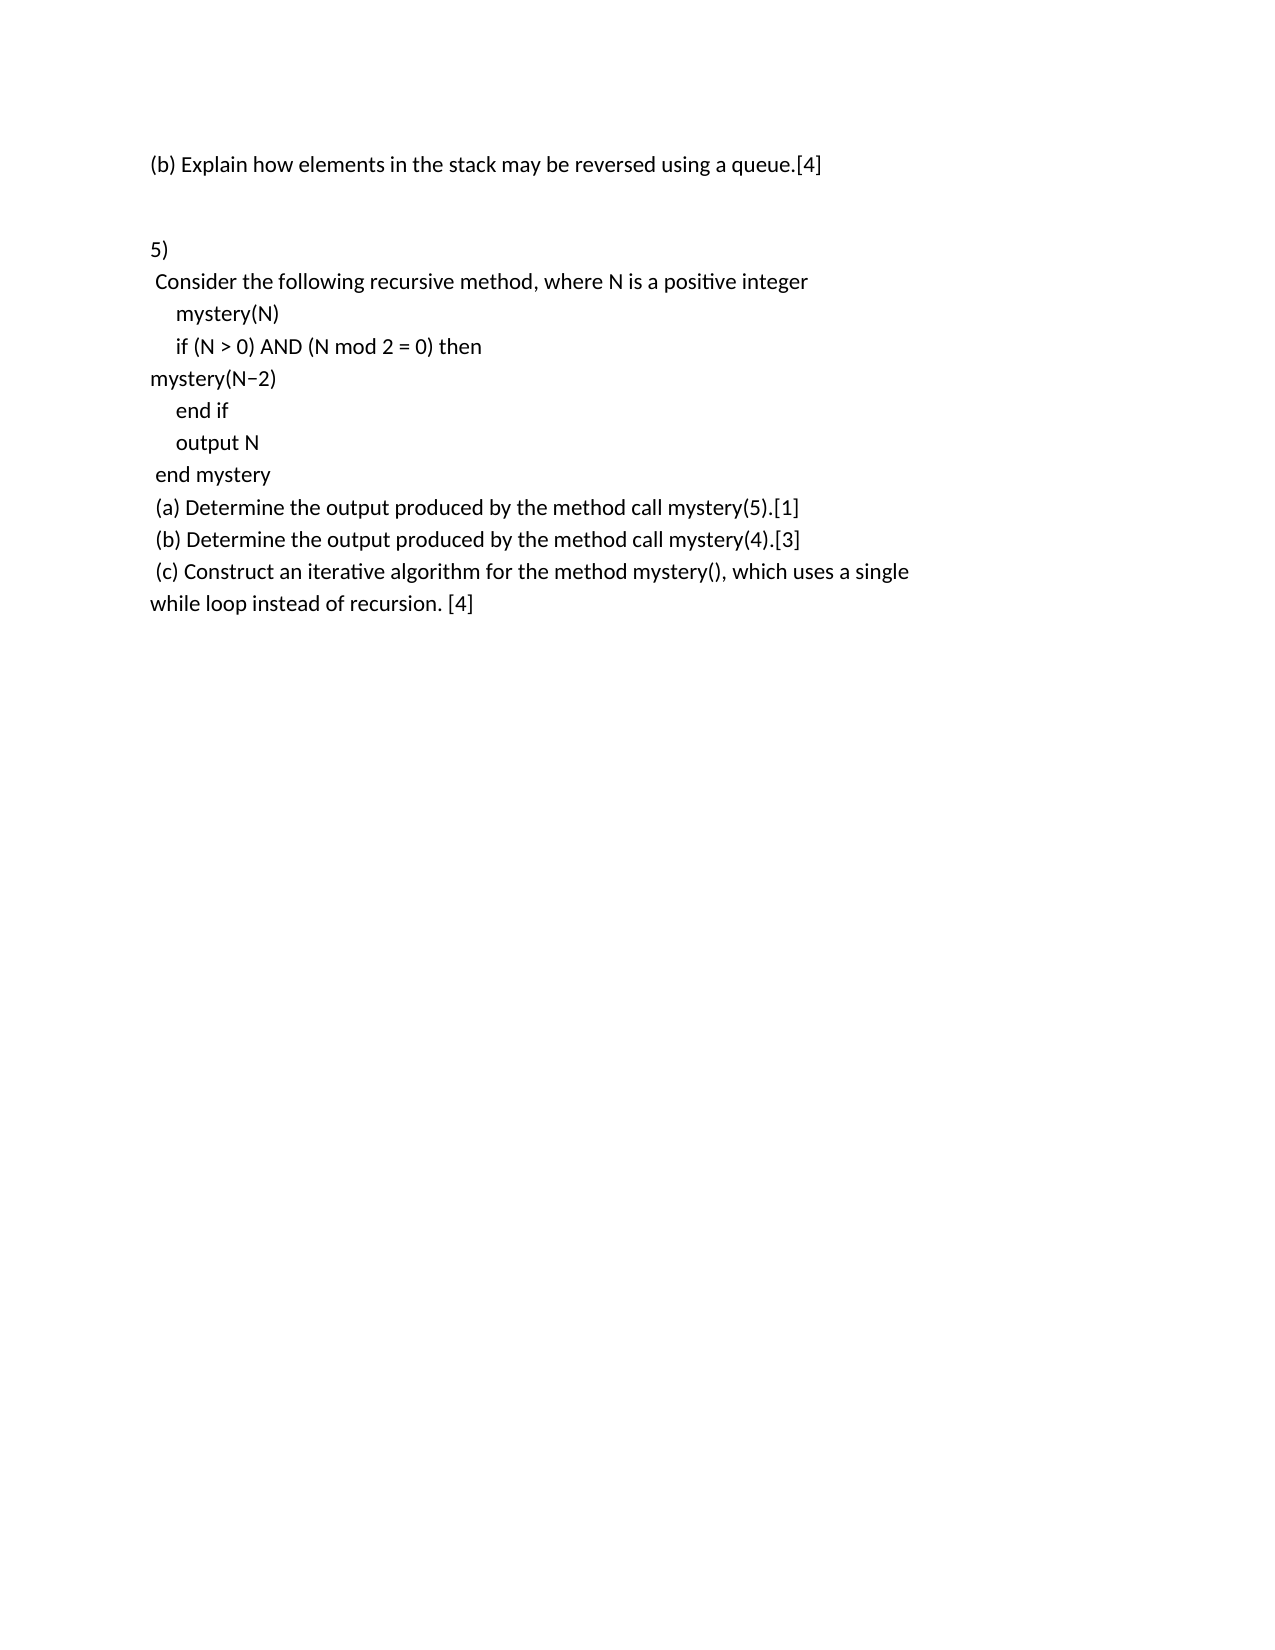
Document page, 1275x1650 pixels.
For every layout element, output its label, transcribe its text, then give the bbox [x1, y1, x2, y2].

text 5) Consider the following recursive method, where N is a positive integer mystery(N) if (N > 0) AND (N mod 2 = 0) then mystery(N−2) end if output N end mystery (a) Determine the output produced by the method call mystery(5).[1] (b) Determine the output produced by the method call mystery(4).[3] (c) Construct an iterative algorithm for the method mystery(), which uses a single while loop instead of recursion. [4] [150, 235, 1125, 714]
text (b) Explain how elements in the stack may be reversed using a queue.[4] [150, 150, 1125, 210]
